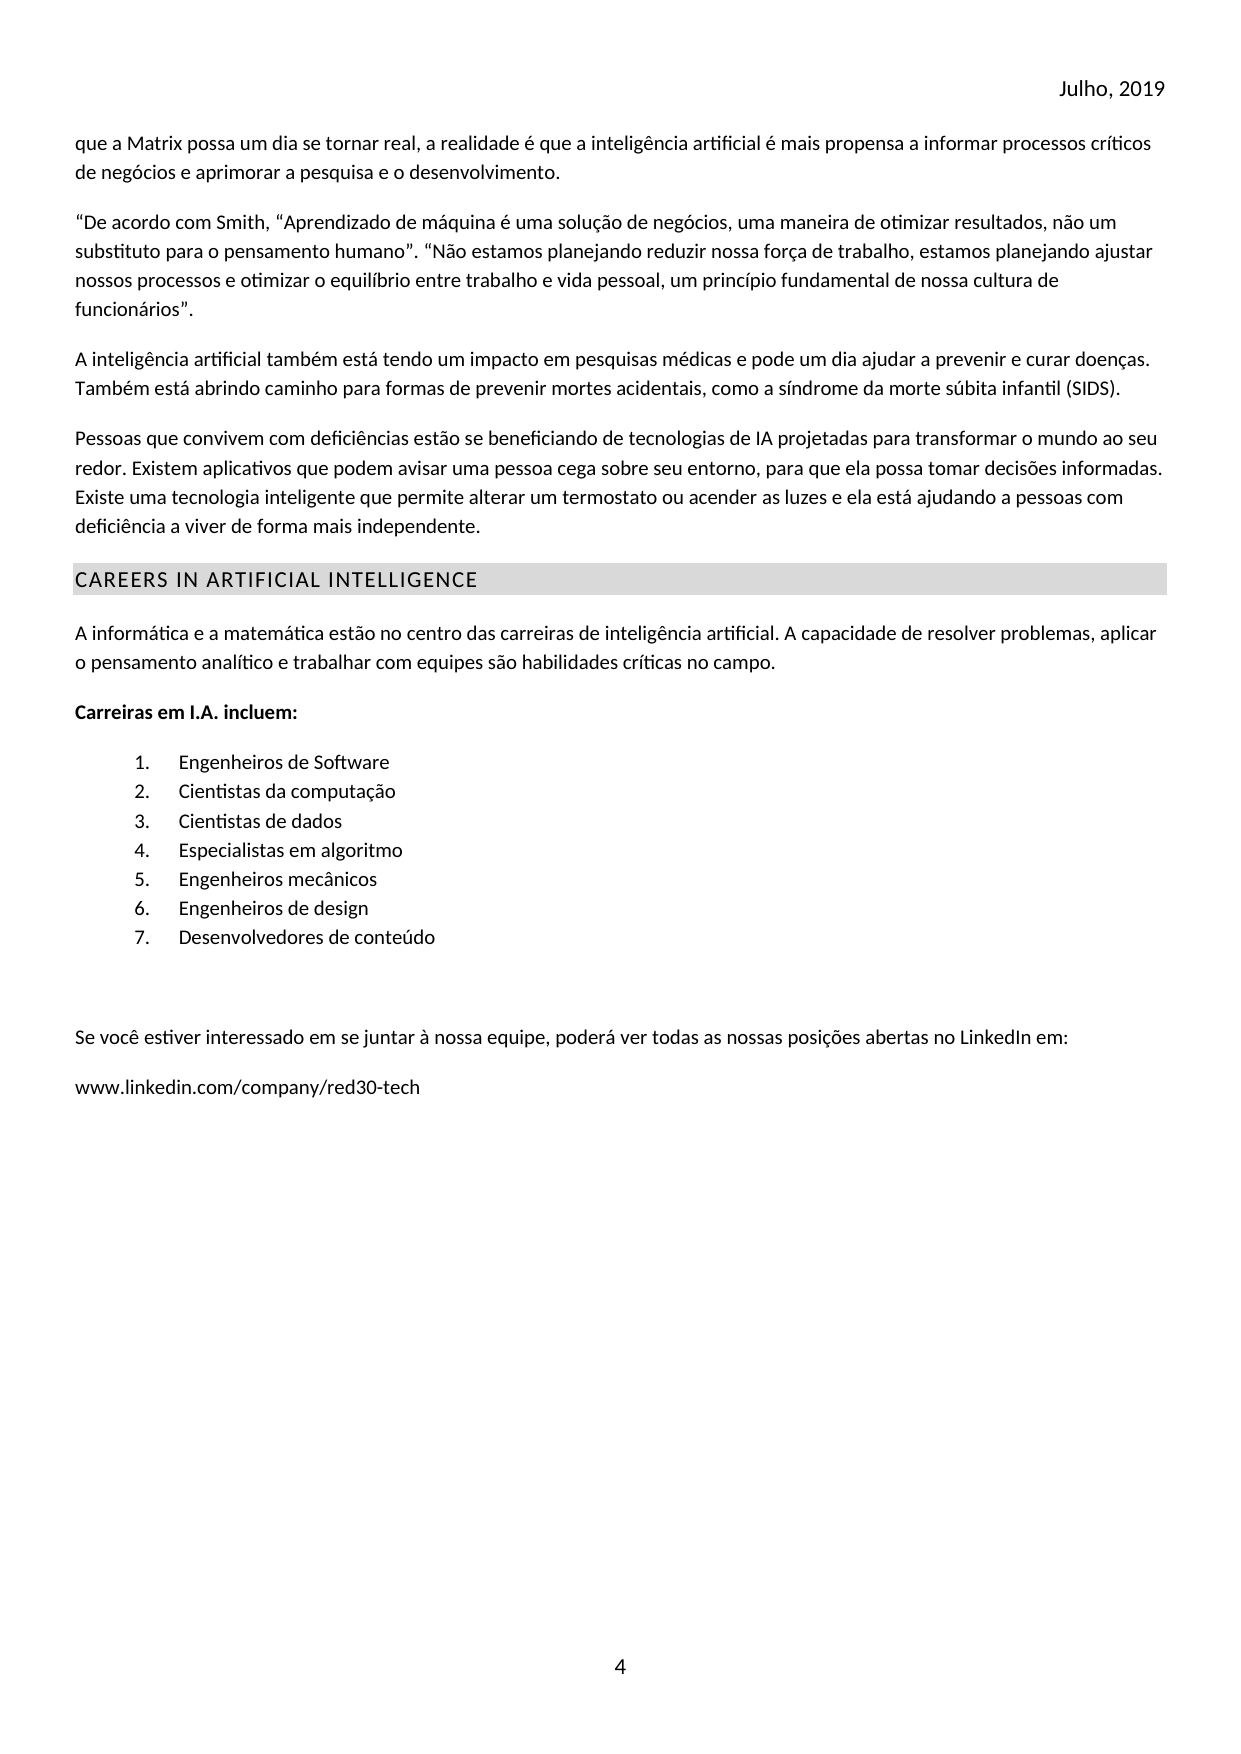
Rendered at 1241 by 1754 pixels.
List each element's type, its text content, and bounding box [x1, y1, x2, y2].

text Carreiras em I.A. incluem: [75, 699, 1165, 725]
text www.linkedin.com/company/red30-tech [75, 1074, 1165, 1100]
list Engenheiros de Software [134, 749, 1165, 775]
list Cientistas da computação [134, 779, 1165, 804]
list Engenheiros mecânicos [134, 866, 1165, 892]
text A inteligência artificial também está tendo um impacto em pesquisas médicas e pode um dia ajudar a prevenir e curar doenças. Também está abrindo caminho para formas de prevenir mortes acidentais, como a síndrome da morte súbita infantil (SIDS). [75, 346, 1165, 401]
list Cientistas de dados [134, 808, 1165, 833]
text Pessoas que convivem com deficiências estão se beneficiando de tecnologias de IA projetadas para transformar o mundo ao seu redor. Existem aplicativos que podem avisar uma pessoa cega sobre seu entorno, para que ela possa tomar decisões informadas. Existe uma tecnologia inteligente que permite alterar um termostato ou acender as luzes e ela está ajudando a pessoas com deficiência a viver de forma mais independente. [75, 426, 1165, 538]
list Desenvolvedores de conteúdo [134, 924, 1165, 950]
list Engenheiros de design [134, 895, 1165, 921]
text “De acordo com Smith, “Aprendizado de máquina é uma solução de negócios, uma maneira de otimizar resultados, não um substituto para o pensamento humano”. “Não estamos planejando reduzir nossa força de trabalho, estamos planejando ajustar nossos processos e otimizar o equilíbrio entre trabalho e vida pessoal, um princípio fundamental de nossa cultura de funcionários”. [75, 209, 1165, 322]
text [75, 130, 1165, 184]
text A informática e a matemática estão no centro das carreiras de inteligência artificial. A capacidade de resolver problemas, aplicar o pensamento analítico e trabalhar com equipes são habilidades críticas no campo. [75, 620, 1165, 675]
list Especialistas em algoritmo [134, 837, 1165, 862]
subtitle CAREERS IN ARTIFICIAL INTELLIGENCE [75, 565, 1165, 593]
text Se você estiver interessado em se juntar à nossa equipe, poderá ver todas as nossas posições abertas no LinkedIn em: [75, 1024, 1165, 1050]
